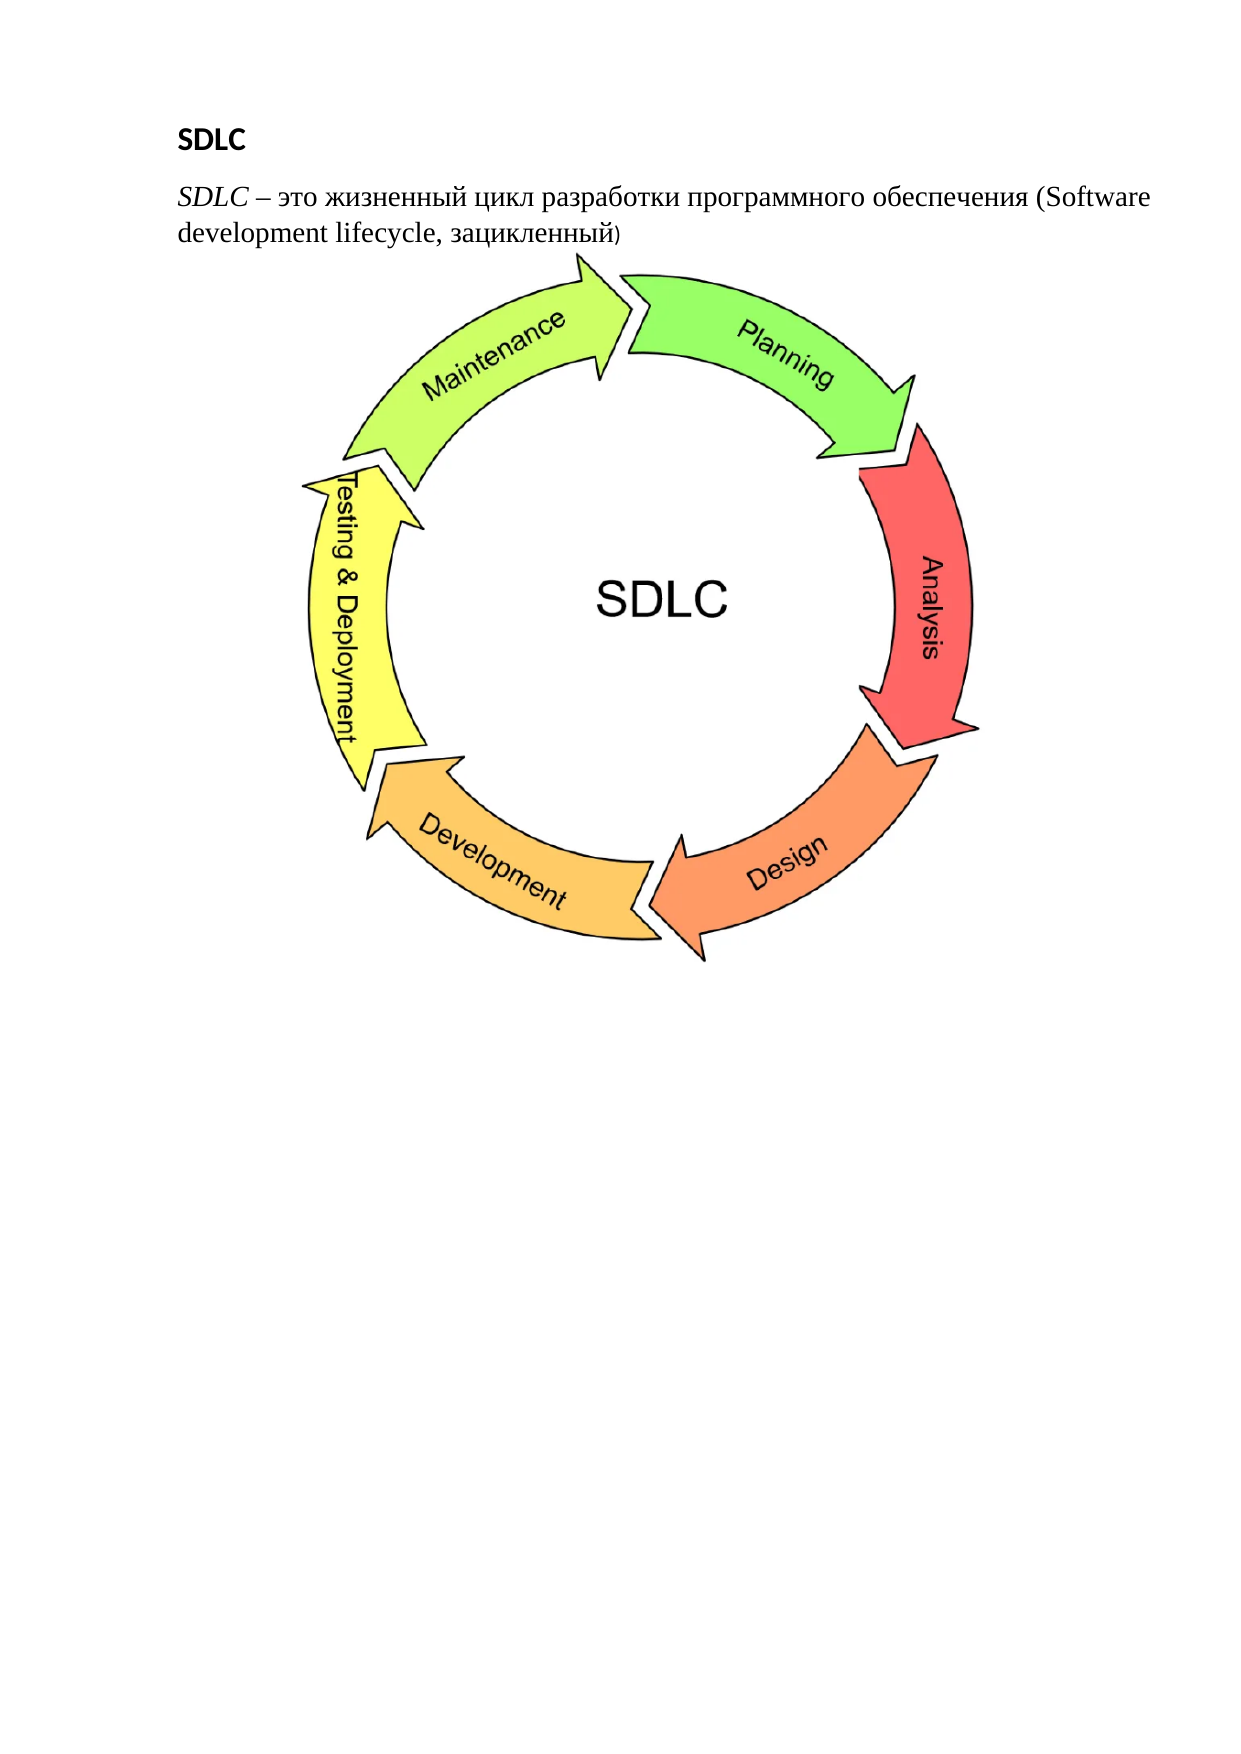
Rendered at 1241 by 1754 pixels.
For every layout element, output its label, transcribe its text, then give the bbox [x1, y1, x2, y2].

text SDLC – это жизненный цикл разработки программного обеспечения (Software development lifecycle, зацикленный) [177, 179, 1152, 250]
text SDLC [177, 118, 1152, 159]
picture [177, 250, 1152, 963]
